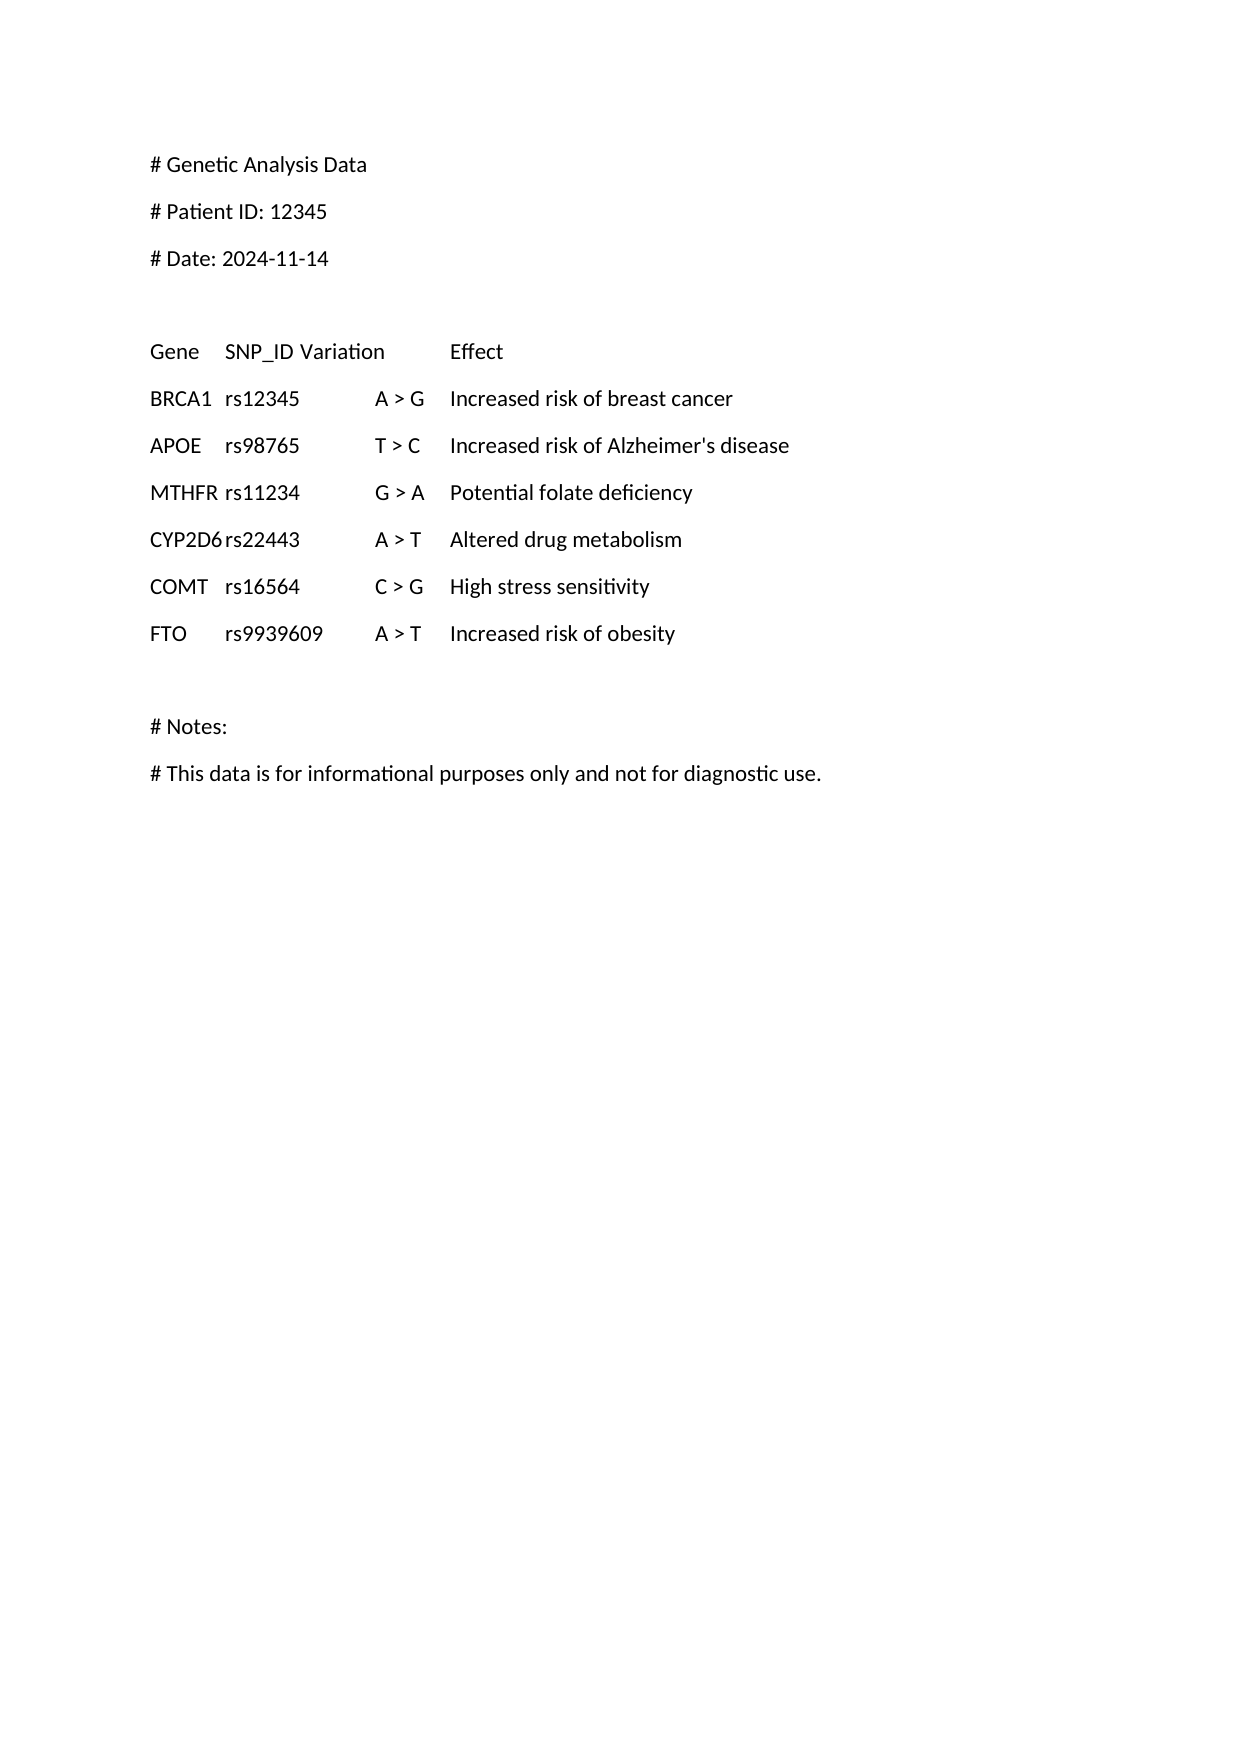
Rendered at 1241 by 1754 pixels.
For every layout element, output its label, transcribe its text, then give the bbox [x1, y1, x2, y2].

text # This data is for informational purposes only and not for diagnostic use. [150, 759, 1090, 787]
text CYP2D6 rs22443 A > T Altered drug metabolism [150, 525, 1090, 553]
text BRCA1 rs12345 A > G Increased risk of breast cancer [150, 384, 1090, 412]
text # Notes: [150, 712, 1090, 741]
text Gene SNP_ID Variation Effect [150, 337, 1090, 366]
text COMT rs16564 C > G High stress sensitivity [150, 572, 1090, 600]
text # Genetic Analysis Data [150, 150, 1090, 178]
text APOE rs98765 T > C Increased risk of Alzheimer's disease [150, 431, 1090, 459]
text # Patient ID: 12345 [150, 197, 1090, 225]
text # Date: 2024-11-14 [150, 244, 1090, 272]
text FTO rs9939609 A > T Increased risk of obesity [150, 619, 1090, 647]
text MTHFR rs11234 G > A Potential folate deficiency [150, 478, 1090, 506]
